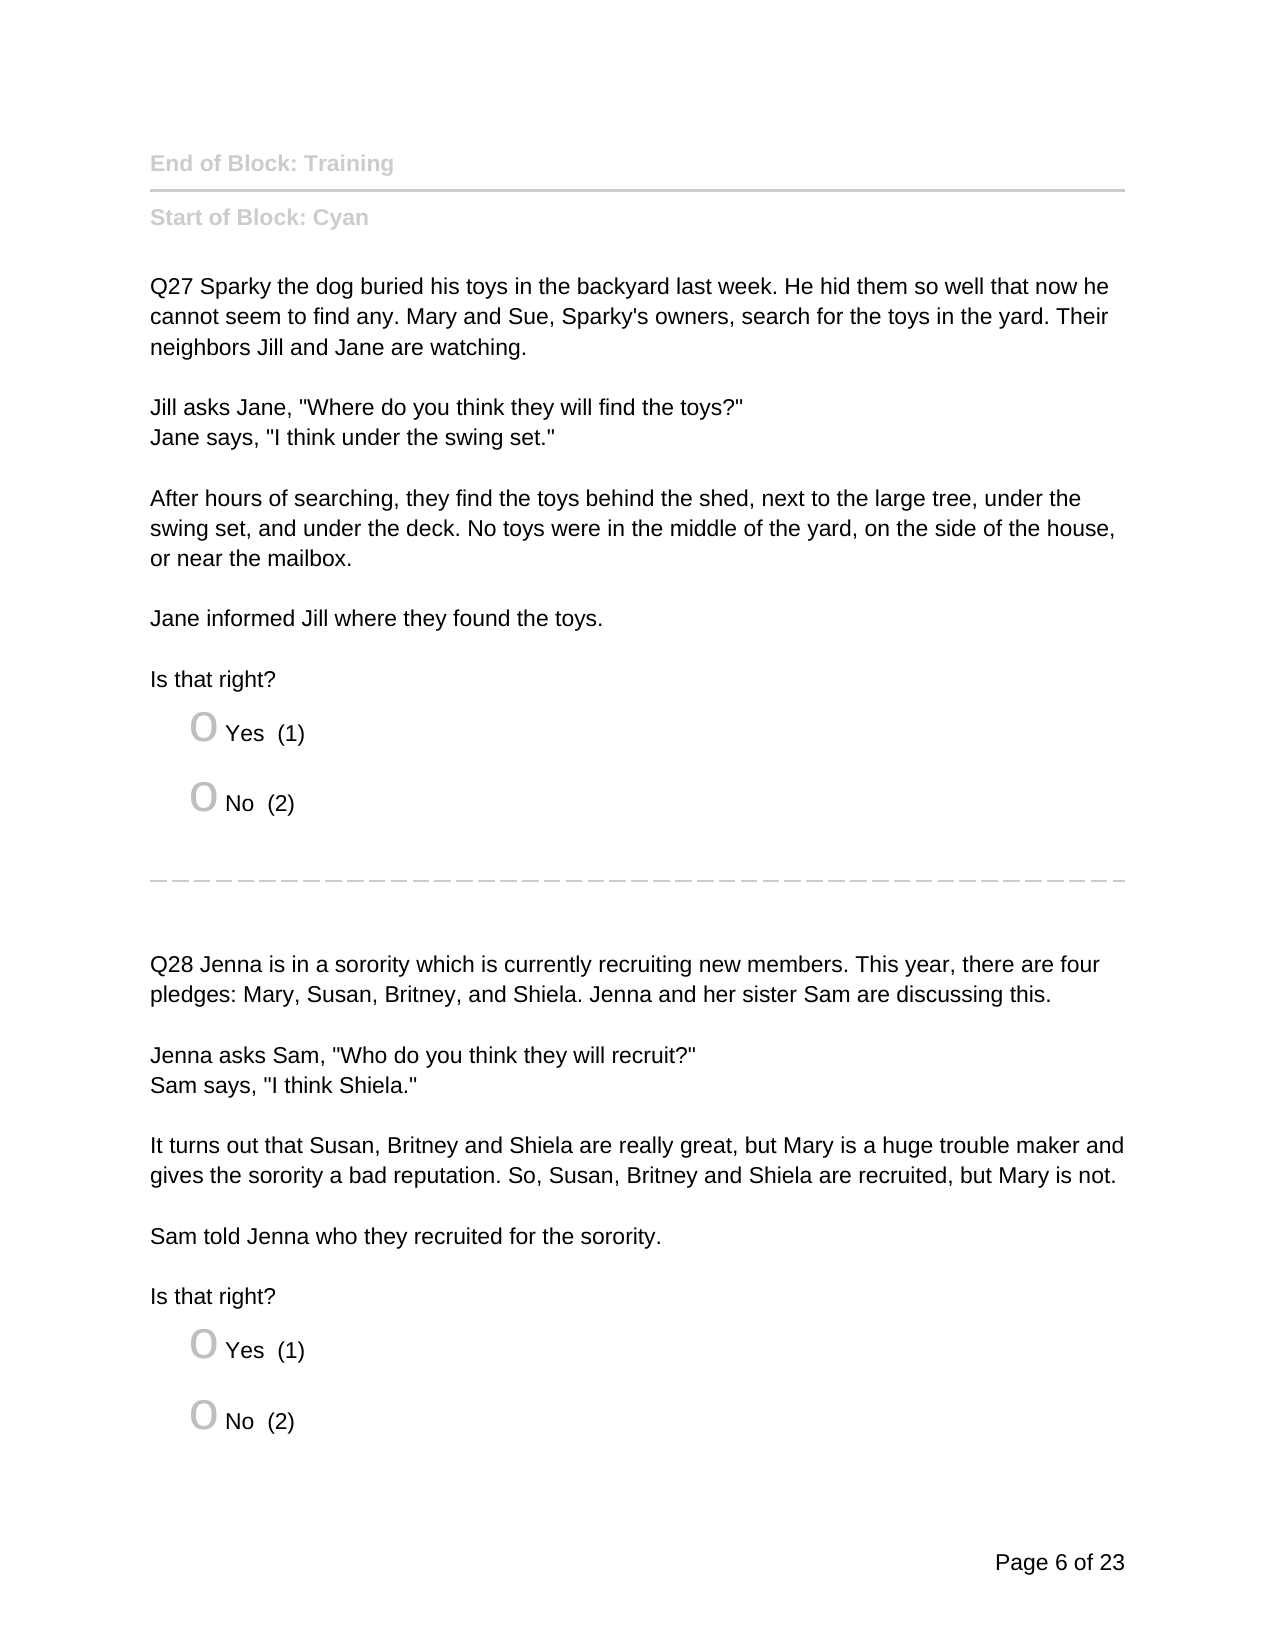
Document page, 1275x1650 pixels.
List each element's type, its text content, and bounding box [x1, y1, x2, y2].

text Start of Block: Cyan [150, 204, 1125, 230]
text Q27 Sparky the dog buried his toys in the backyard last week. He hid them so well that now he cannot seem to find any. Mary and Sue, Sparky's owners, search for the toys in the yard. Their neighbors Jill and Jane are watching. Jill asks Jane, "Where do you think they will find the toys?" Jane says, "I think under the swing set." After hours of searching, they find the toys behind the shed, next to the large tree, under the swing set, and under the deck. No toys were in the middle of the yard, on the side of the house, or near the mailbox. Jane informed Jill where they found the toys. Is that right? [150, 273, 1125, 692]
list No (2) [187, 1384, 1125, 1445]
text Q28 Jenna is in a sorority which is currently recruiting new members. This year, there are four pledges: Mary, Susan, Britney, and Shiela. Jenna and her sister Sam are discussing this. Jenna asks Sam, "Who do you think they will recruit?" Sam says, "I think Shiela." It turns out that Susan, Britney and Shiela are really great, but Mary is a huge trouble maker and gives the sorority a bad reputation. So, Susan, Britney and Shiela are recruited, but Mary is not. Sam told Jenna who they recruited for the sorority. Is that right? [150, 951, 1125, 1309]
list Yes (1) [187, 1313, 1125, 1375]
list Yes (1) [187, 696, 1125, 757]
text End of Block: Training [150, 150, 1125, 176]
list No (2) [187, 767, 1125, 828]
